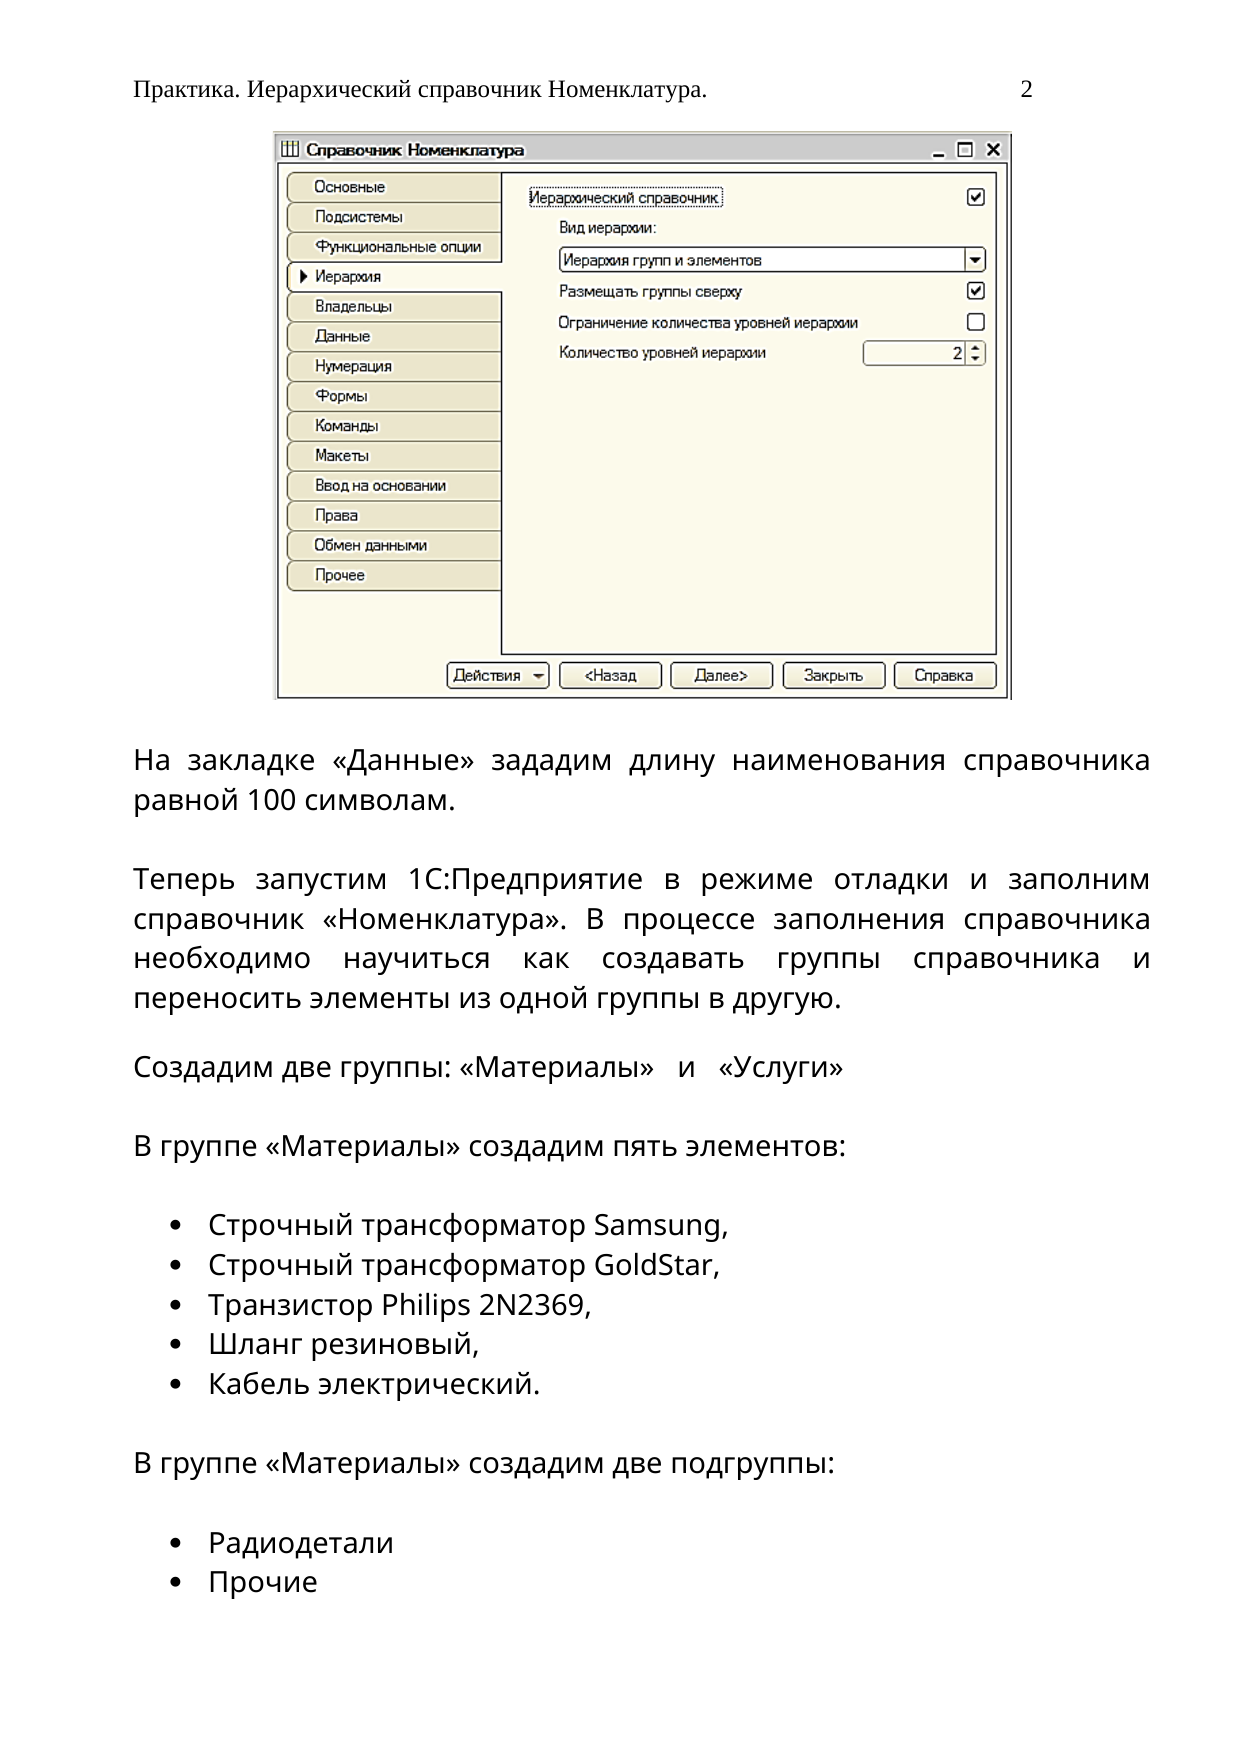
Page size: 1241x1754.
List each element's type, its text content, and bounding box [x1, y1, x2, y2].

list Прочие [170, 1562, 1152, 1601]
picture [272, 131, 1012, 700]
list Кабель электрический. [170, 1363, 1152, 1403]
text Создадим две группы: «Материалы» и «Услуги» [133, 1046, 1152, 1086]
list Транзистор Philips 2N2369, [170, 1284, 1152, 1324]
text В группе «Материалы» создадим две подгруппы: [133, 1443, 1152, 1482]
text В группе «Материалы» создадим пять элементов: [133, 1125, 1152, 1165]
list Радиодетали [170, 1522, 1152, 1562]
list Шланг резиновый, [170, 1324, 1152, 1363]
list Строчный трансформатор GoldStar, [170, 1244, 1152, 1284]
text На закладке «Данные» зададим длину наименования справочника равной 100 символам. [133, 739, 1152, 819]
list Строчный трансформатор Samsung, [170, 1204, 1152, 1244]
text Теперь запустим 1С:Предприятие в режиме отладки и заполним справочник «Номенклатура». В процессе заполнения справочника необходимо научиться как создавать группы справочника и переносить элементы из одной группы в другую. [133, 858, 1152, 1017]
